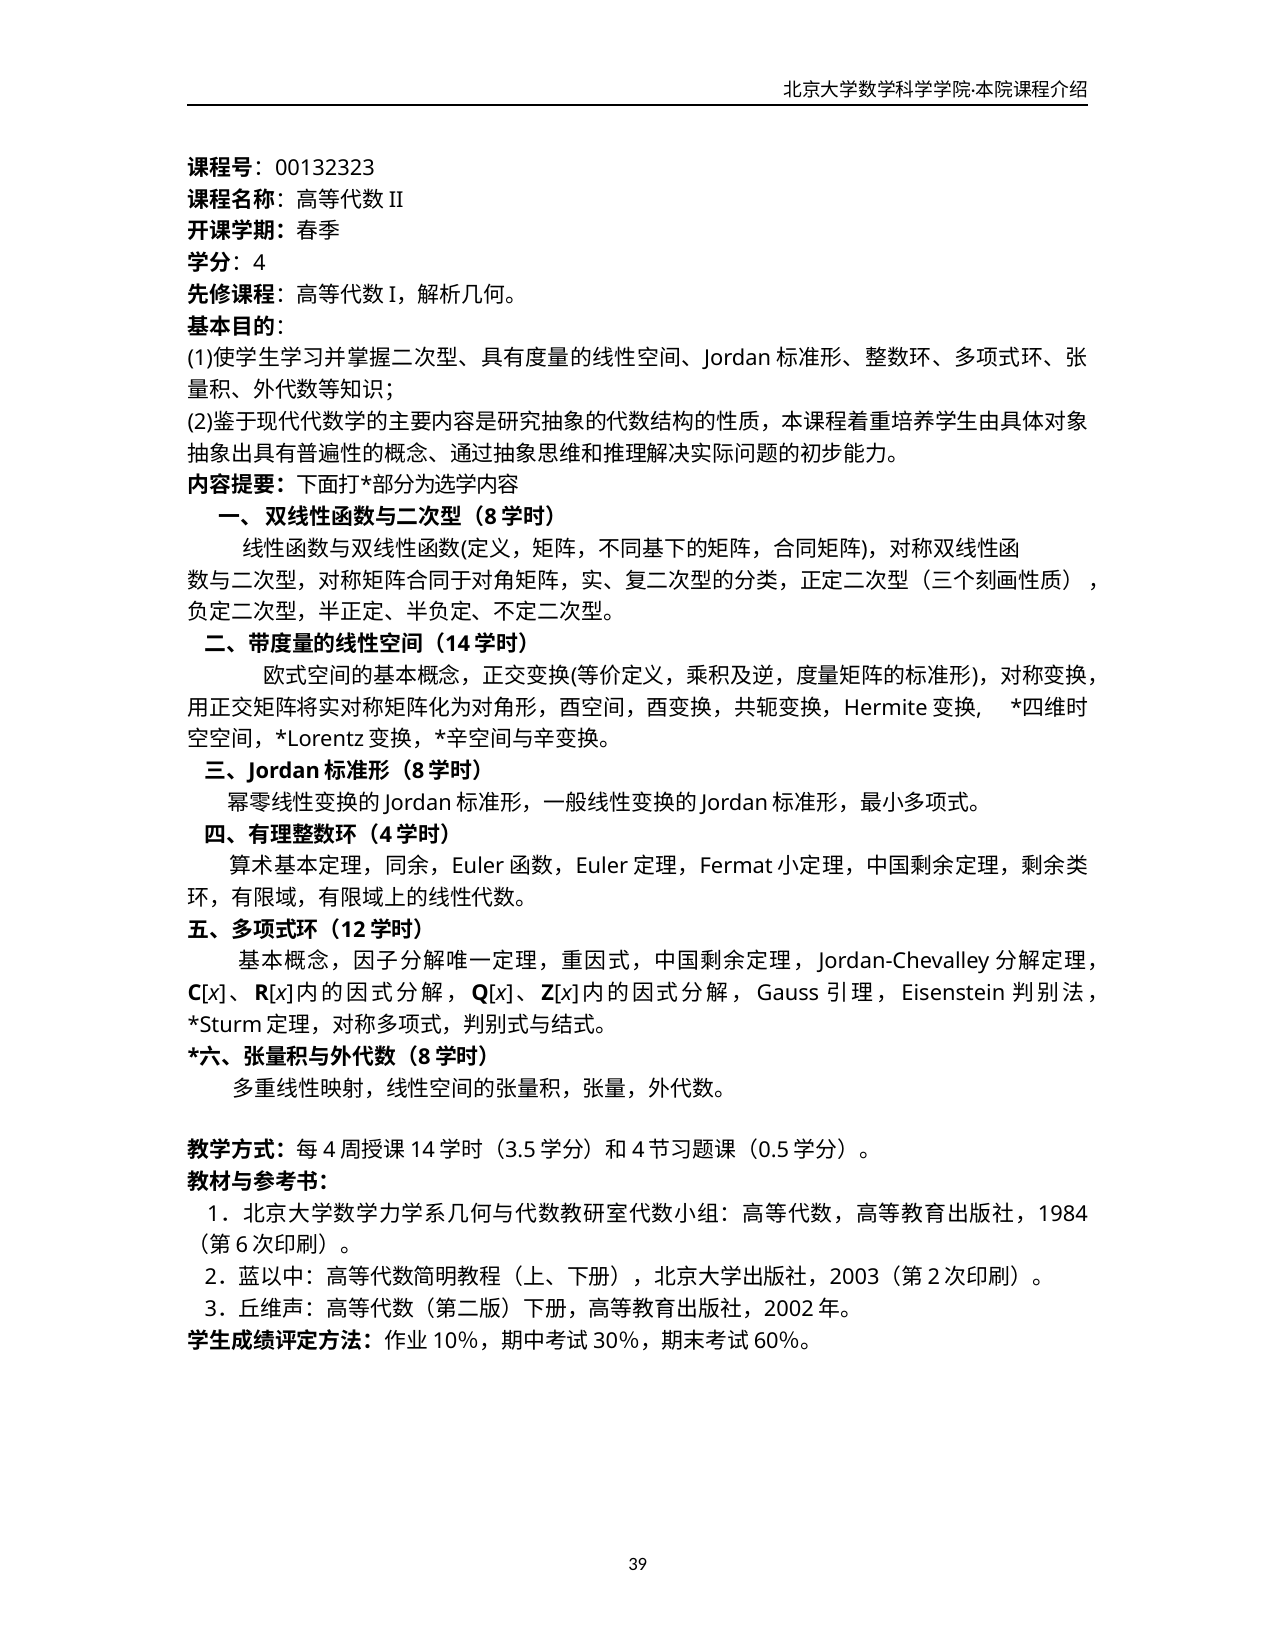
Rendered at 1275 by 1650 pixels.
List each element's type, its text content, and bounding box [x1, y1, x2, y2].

text 五、多项式环（12学时） [187, 912, 1088, 943]
text 算术基本定理，同余，Euler函数，Euler定理，Fermat小定理，中国剩余定理，剩余类环，有限域，有限域上的线性代数。 [187, 848, 1088, 912]
text 线性函数与双线性函数(定义，矩阵，不同基下的矩阵，合同矩阵)，对称双线性函 [225, 531, 1088, 563]
text (2)鉴于现代代数学的主要内容是研究抽象的代数结构的性质，本课程着重培养学生由具体对象抽象出具有普遍性的概念、通过抽象思维和推理解决实际问题的初步能力。 [187, 404, 1088, 467]
text 课程号：00132323 [187, 150, 1088, 182]
text 基本目的： [187, 309, 1088, 340]
text 三、Jordan标准形（8学时） [187, 753, 1088, 785]
text 1．北京大学数学力学系几何与代数教研室代数小组：高等代数，高等教育出版社，1984（第6次印刷）。 [187, 1196, 1088, 1259]
text 多重线性映射，线性空间的张量积，张量，外代数。 [187, 1071, 1088, 1102]
subtitle 内容提要：下面打*部分为选学内容 [187, 467, 1088, 499]
text 欧式空间的基本概念，正交变换(等价定义，乘积及逆，度量矩阵的标准形)，对称变换，用正交矩阵将实对称矩阵化为对角形，酉空间，酉变换，共轭变换，Hermite变换, *四维时空空间，*Lorentz变换，*辛空间与辛变换。 [187, 658, 1088, 753]
text 先修课程：高等代数I，解析几何。 [187, 277, 1088, 309]
text 二、带度量的线性空间（14学时） [187, 626, 1088, 658]
list 双线性函数与二次型（8学时） [218, 499, 1088, 531]
text 开课学期：春季 [187, 213, 1088, 245]
text *六、张量积与外代数（8学时） [187, 1039, 1088, 1071]
subtitle 教材与参考书： [187, 1164, 1088, 1196]
text 课程名称：高等代数II [187, 182, 1088, 213]
text 教学方式：每4周授课14学时（3.5学分）和4节习题课（0.5学分）。 [187, 1132, 1088, 1164]
text 学生成绩评定方法：作业10％，期中考试30％，期末考试60％。 [187, 1323, 1088, 1354]
text (1)使学生学习并掌握二次型、具有度量的线性空间、Jordan标准形、整数环、多项式环、张量积、外代数等知识； [187, 340, 1088, 404]
text 数与二次型，对称矩阵合同于对角矩阵，实、复二次型的分类，正定二次型（三个刻画性质），负定二次型，半正定、半负定、不定二次型。 [187, 563, 1088, 626]
text 四、有理整数环（4学时） [187, 817, 1088, 848]
text 3．丘维声：高等代数（第二版）下册，高等教育出版社，2002年。 [187, 1291, 1088, 1323]
text 2．蓝以中：高等代数简明教程（上、下册），北京大学出版社，2003（第2次印刷）。 [187, 1259, 1088, 1291]
text 基本概念，因子分解唯一定理，重因式，中国剩余定理，Jordan-Chevalley分解定理，C[x]、R[x]内的因式分解，Q[x]、Z[x]内的因式分解，Gauss引理，Eisenstein判别法，*Sturm定理，对称多项式，判别式与结式。 [187, 943, 1088, 1039]
text 幂零线性变换的Jordan标准形，一般线性变换的Jordan标准形，最小多项式。 [187, 785, 1088, 817]
text 学分：4 [187, 245, 1088, 277]
